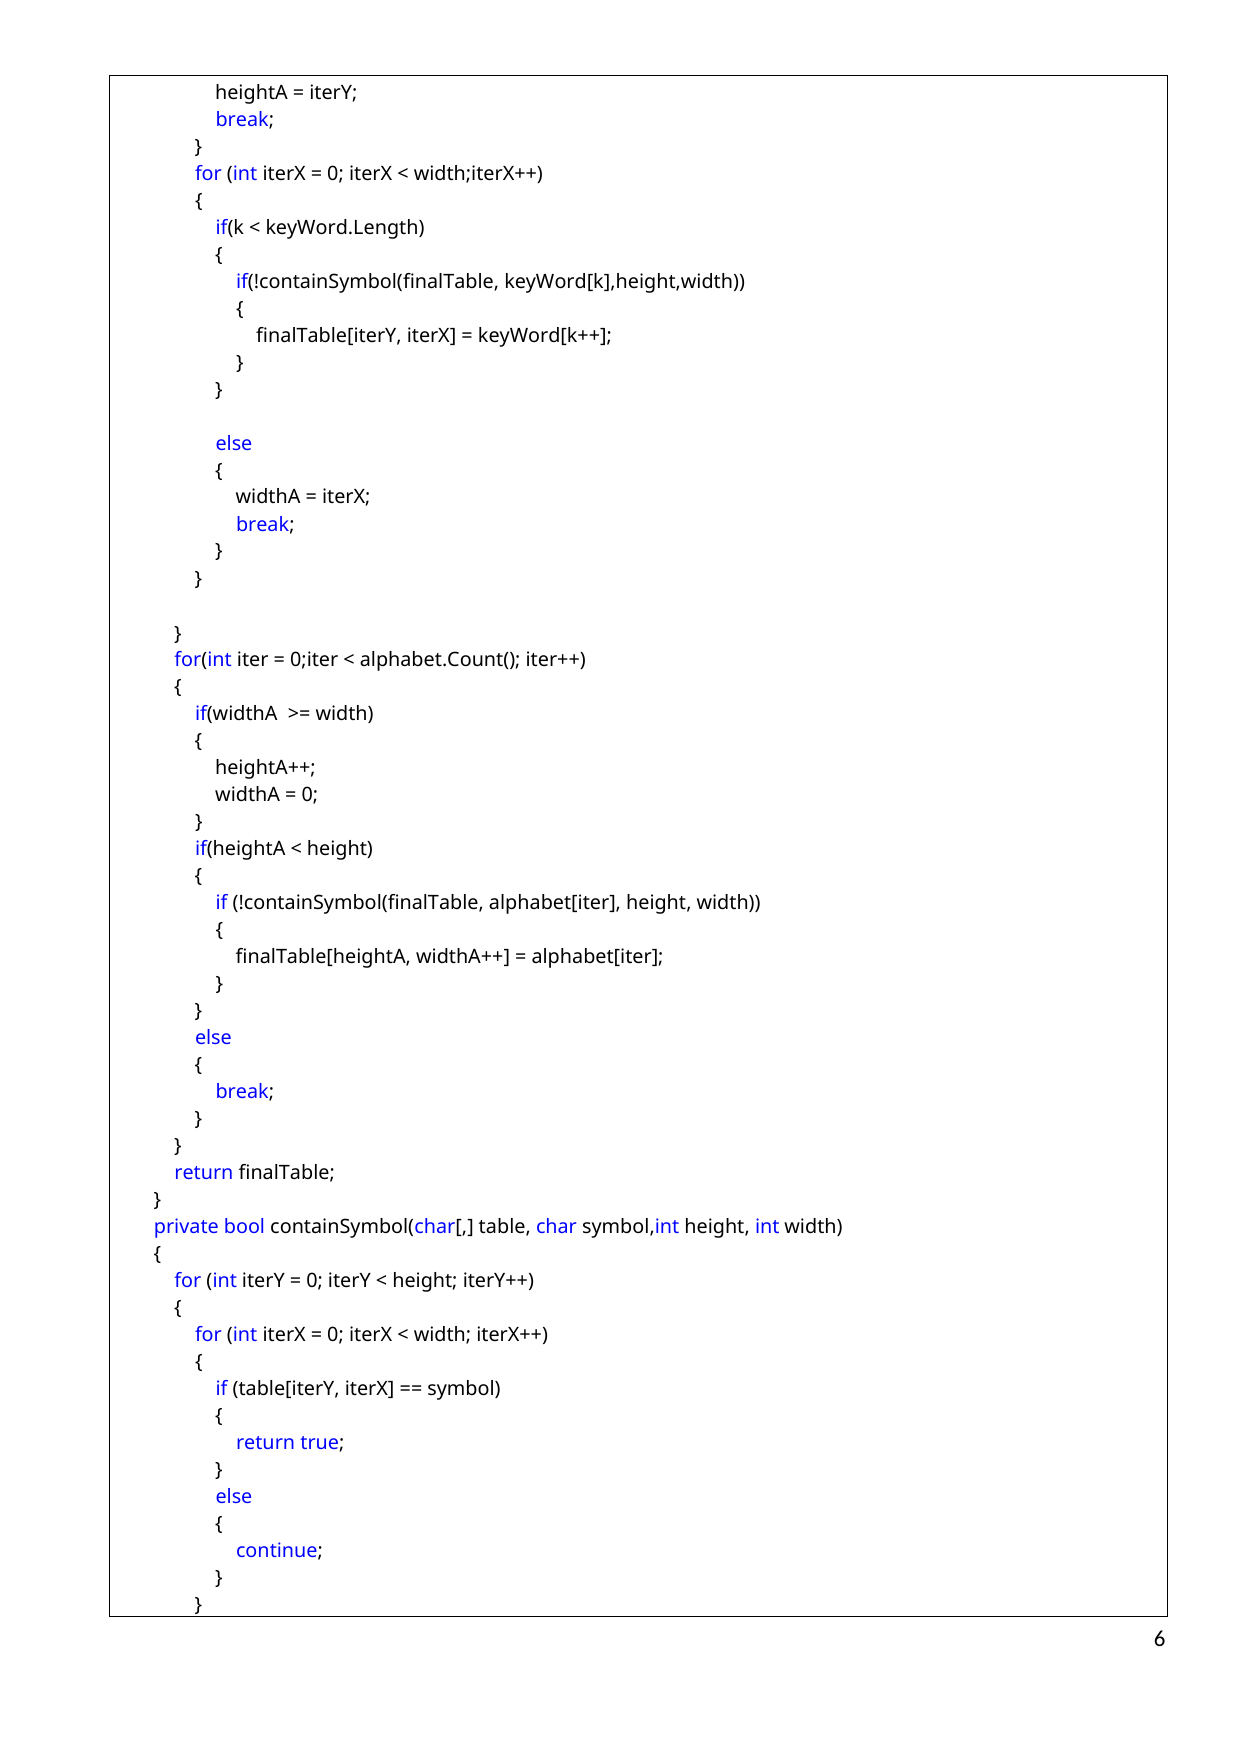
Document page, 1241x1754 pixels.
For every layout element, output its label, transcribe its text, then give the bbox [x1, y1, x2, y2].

text { [110, 183, 1167, 210]
text heightA = iterY; [110, 76, 1167, 102]
text } [110, 372, 1167, 402]
text if(widthA >= width) [110, 697, 1167, 723]
text for (int iterX = 0; iterX < width;iterX++) [110, 156, 1167, 183]
text } [110, 345, 1167, 372]
text } [110, 616, 1167, 643]
text if (table[iterY, iterX] == symbol) [110, 1371, 1167, 1398]
text widthA = iterX; [110, 480, 1167, 507]
text } [110, 129, 1167, 156]
text { [110, 291, 1167, 318]
text break; [110, 1074, 1167, 1101]
text for(int iter = 0;iter < alphabet.Count(); iter++) [110, 643, 1167, 669]
text widthA = 0; [110, 777, 1167, 804]
text heightA++; [110, 751, 1167, 777]
text { [110, 237, 1167, 264]
text { [110, 1290, 1167, 1317]
text if(!containSymbol(finalTable, keyWord[k],height,width)) [110, 264, 1167, 291]
text { [110, 723, 1167, 751]
text { [110, 453, 1167, 480]
text private bool containSymbol(char[,] table, char symbol,int height, int width) [110, 1209, 1167, 1236]
text } [110, 1587, 1167, 1616]
text for (int iterY = 0; iterY < height; iterY++) [110, 1263, 1167, 1290]
text { [110, 1236, 1167, 1263]
text if(k < keyWord.Length) [110, 210, 1167, 237]
text break; [110, 102, 1167, 129]
text finalTable[iterY, iterX] = keyWord[k++]; [110, 318, 1167, 345]
text else [110, 1020, 1167, 1047]
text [110, 1317, 1167, 1344]
text continue; [110, 1533, 1167, 1560]
text { [110, 1344, 1167, 1371]
text } [110, 966, 1167, 993]
text { [110, 1506, 1167, 1533]
text } [110, 561, 1167, 591]
text } [110, 1182, 1167, 1209]
text } [110, 1128, 1167, 1155]
text { [110, 1047, 1167, 1074]
text { [110, 858, 1167, 885]
text } [110, 993, 1167, 1020]
text } [110, 1101, 1167, 1128]
text { [110, 1398, 1167, 1425]
text } [110, 1560, 1167, 1587]
text } [110, 804, 1167, 831]
text } [110, 534, 1167, 561]
text finalTable[heightA, widthA++] = alphabet[iter]; [110, 939, 1167, 966]
text else [110, 426, 1167, 453]
text { [110, 912, 1167, 939]
text break; [110, 507, 1167, 534]
text return true; [110, 1425, 1167, 1452]
text } [110, 1452, 1167, 1479]
text if(heightA < height) [110, 831, 1167, 858]
text { [110, 669, 1167, 697]
text return finalTable; [110, 1155, 1167, 1182]
text if (!containSymbol(finalTable, alphabet[iter], height, width)) [110, 885, 1167, 912]
text else [110, 1479, 1167, 1506]
